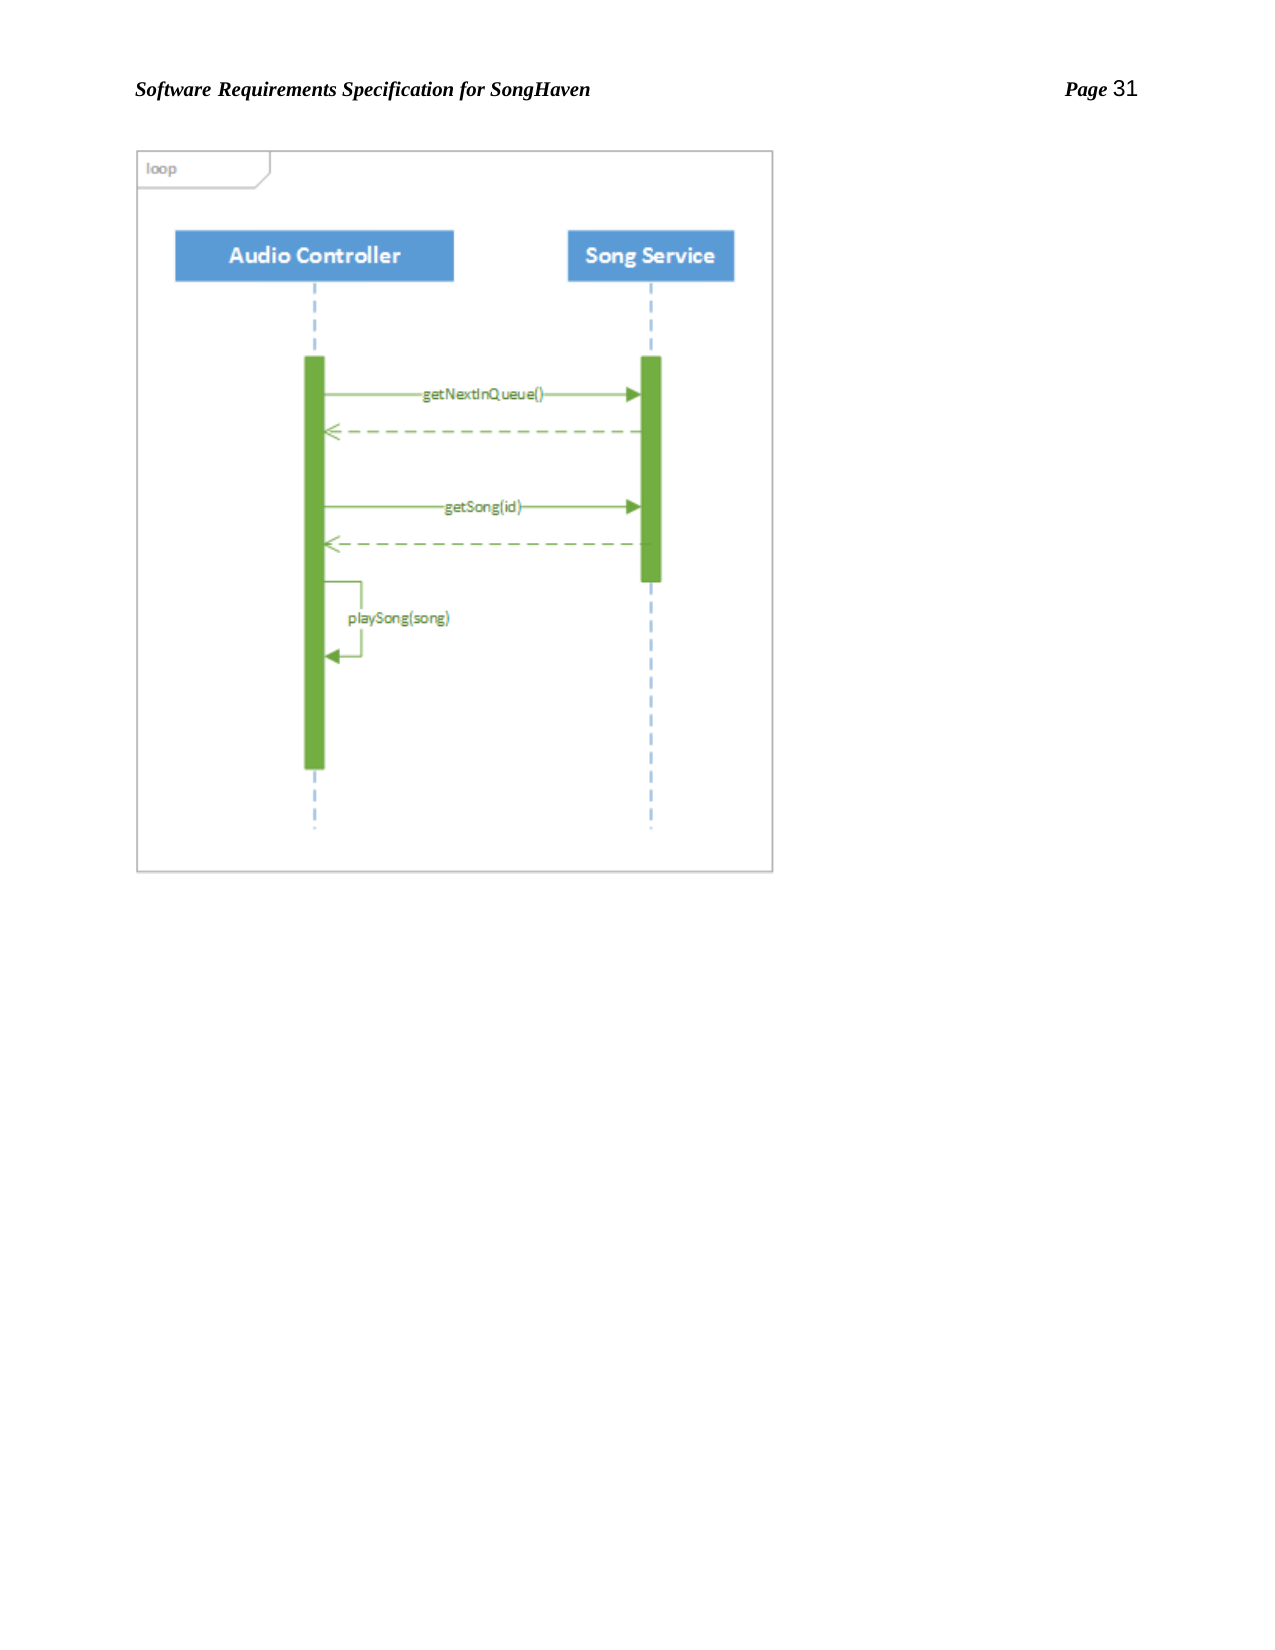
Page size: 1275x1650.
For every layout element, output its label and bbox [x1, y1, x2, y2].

picture [135, 150, 774, 874]
